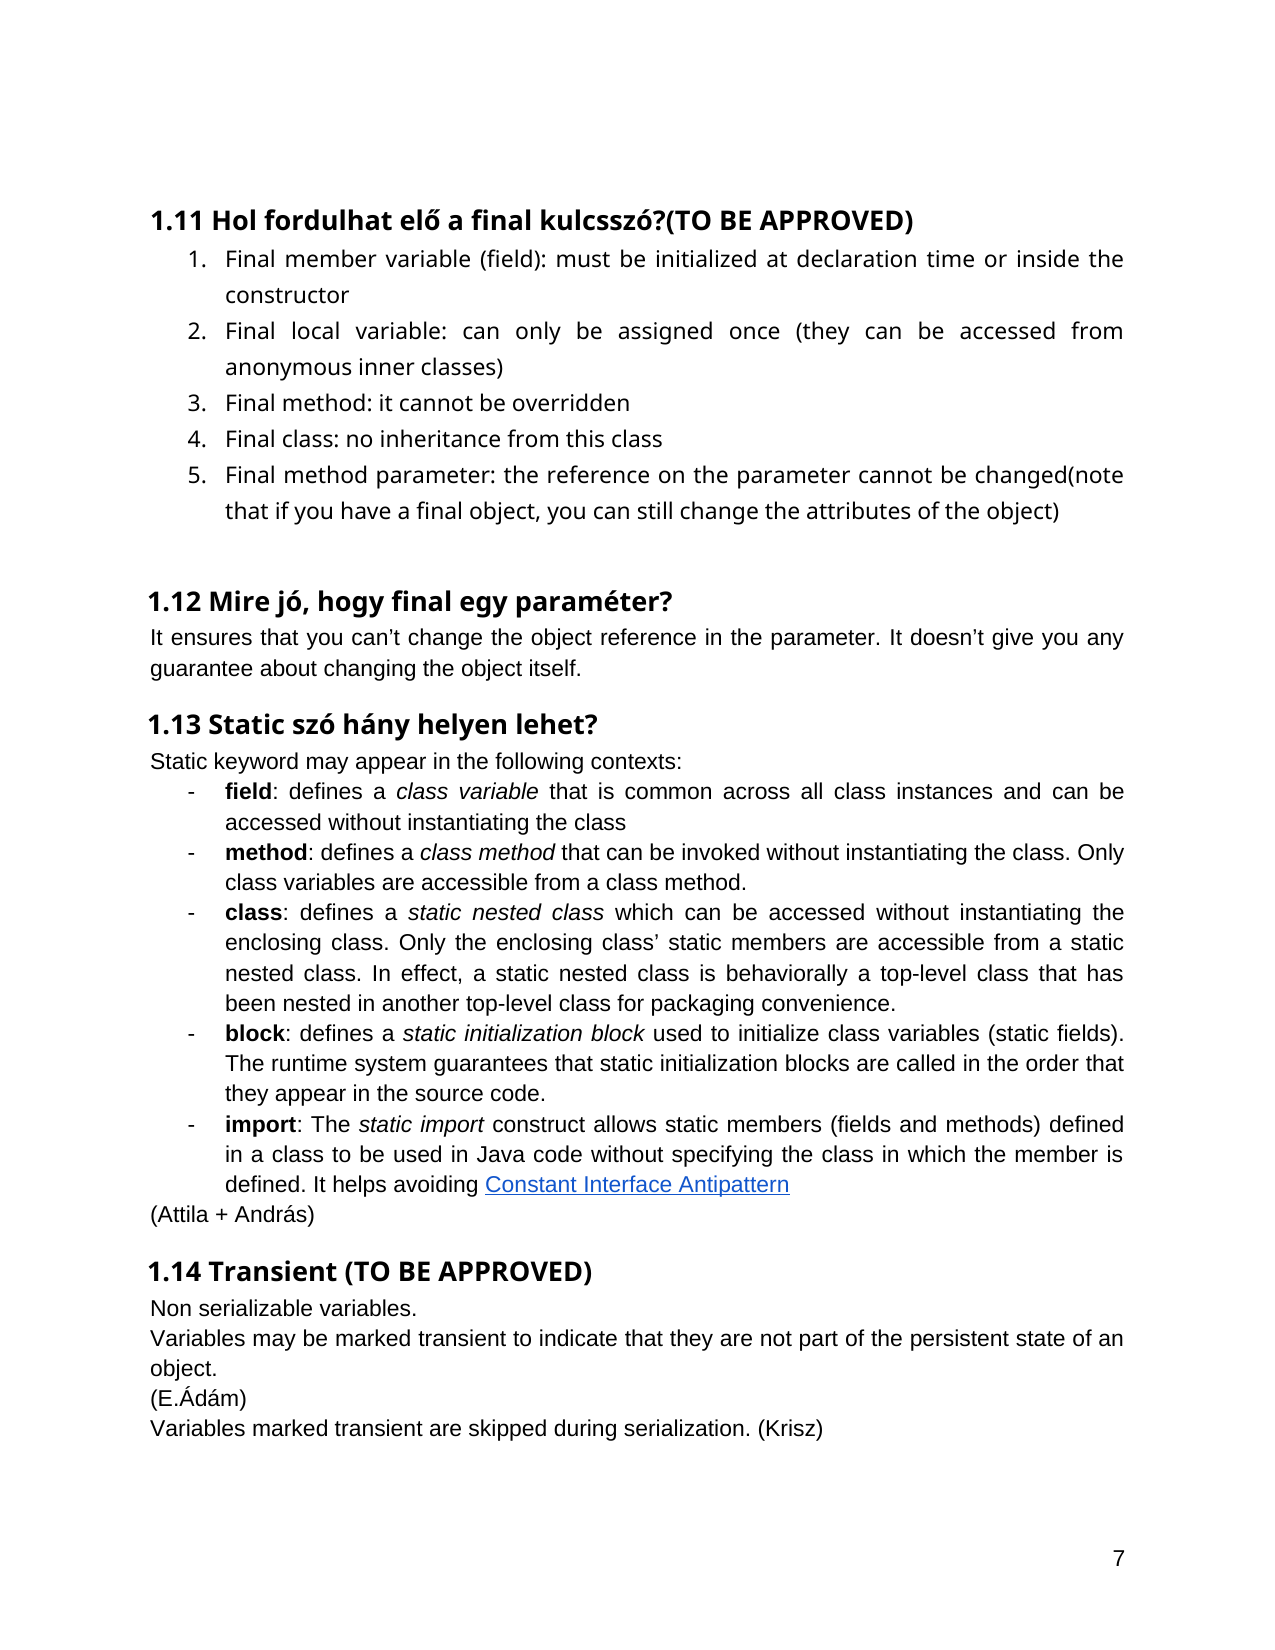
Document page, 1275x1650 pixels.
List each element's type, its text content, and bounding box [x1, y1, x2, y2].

list import: The static import construct allows static members (fields and methods) defined in a class to be used in Java code without specifying the class in which the member is defined. It helps avoiding Constant Interface Antipattern [187, 1111, 1125, 1197]
list class: defines a static nested class which can be accessed without instantiating the enclosing class. Only the enclosing class’ static members are accessible from a static nested class. In effect, a static nested class is behaviorally a top-level class that has been nested in another top-level class for packaging convenience. [187, 899, 1125, 1016]
subtitle 1.12 Mire jó, hogy final egy paraméter? [147, 582, 1125, 619]
subtitle 1.14 Transient (TO BE APPROVED) [147, 1252, 1125, 1289]
list method: defines a class method that can be invoked without instantiating the class. Only class variables are accessible from a class method. [187, 839, 1125, 895]
subtitle 1.13 Static szó hány helyen lehet? [147, 706, 1125, 742]
list Final member variable (field): must be initialized at declaration time or inside the constructor [187, 243, 1125, 311]
text (Attila + András) [150, 1201, 1125, 1227]
text Static keyword may appear in the following contexts: [150, 748, 1125, 774]
text (E.Ádám) [150, 1385, 1125, 1412]
subtitle 1.11 Hol fordulhat elő a final kulcsszó?(TO BE APPROVED) [150, 201, 1125, 238]
list Final class: no inheritance from this class [187, 423, 1125, 454]
list field: defines a class variable that is common across all class instances and can be accessed without instantiating the class [187, 778, 1125, 835]
text Variables may be marked transient to indicate that they are not part of the persistent state of an object. [150, 1325, 1125, 1381]
list Final method parameter: the reference on the parameter cannot be changed(note that if you have a final object, you can still change the attributes of the object) [187, 459, 1125, 526]
text Variables marked transient are skipped during serialization. (Krisz) [150, 1415, 1125, 1442]
list Final method: it cannot be overridden [187, 387, 1125, 418]
text It ensures that you can’t change the object reference in the parameter. It doesn’t give you any guarantee about changing the object itself. [150, 624, 1125, 681]
list block: defines a static initialization block used to initialize class variables (static fields). The runtime system guarantees that static initialization blocks are called in the order that they appear in the source code. [187, 1020, 1125, 1107]
list Final local variable: can only be assigned once (they can be accessed from anonymous inner classes) [187, 315, 1125, 382]
text Non serializable variables. [150, 1294, 1125, 1321]
